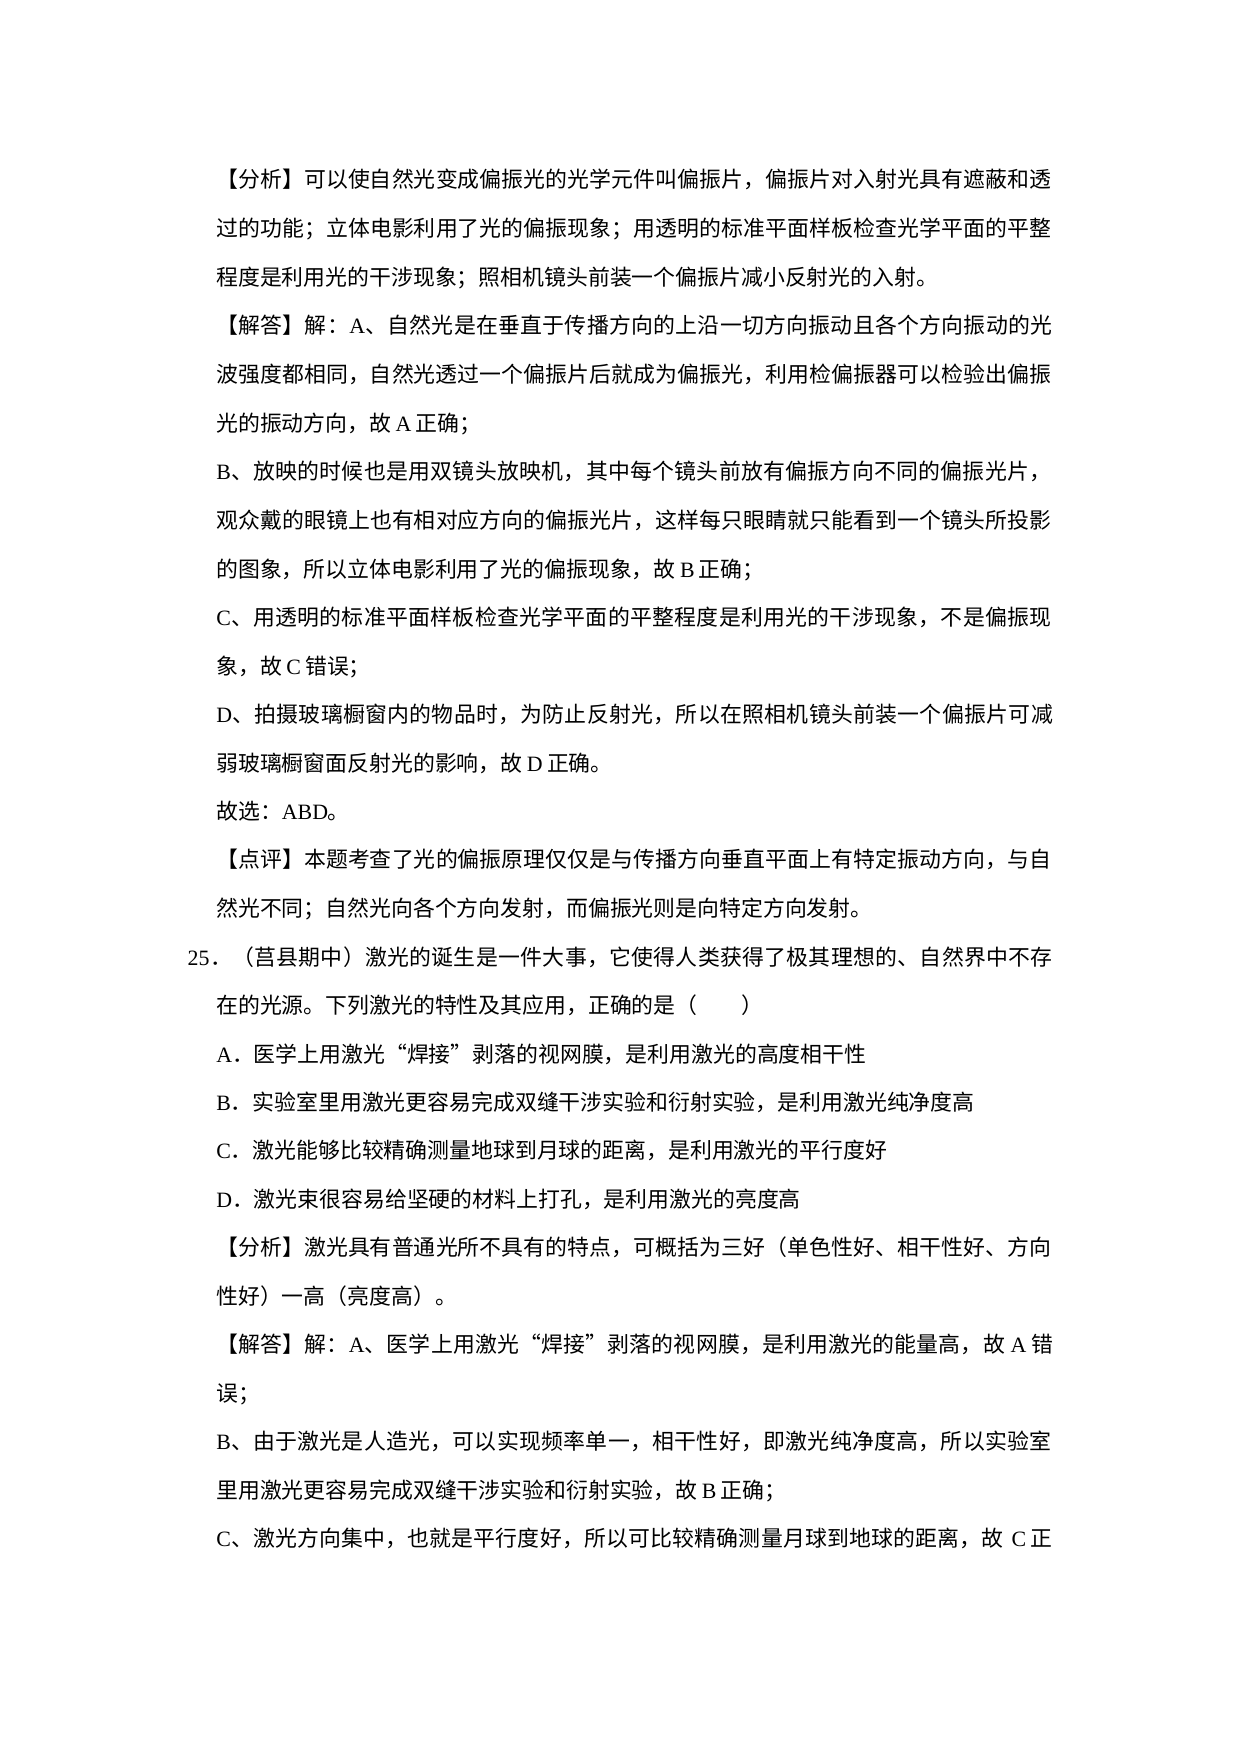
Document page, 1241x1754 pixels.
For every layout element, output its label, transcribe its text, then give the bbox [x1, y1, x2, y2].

text D．激光束很容易给坚硬的材料上打孔，是利用激光的亮度高 [187, 1181, 1053, 1214]
text 【解答】解：A、自然光是在垂直于传播方向的上沿一切方向振动且各个方向振动的光波强度都相同，自然光透过一个偏振片后就成为偏振光，利用检偏振器可以检验出偏振光的振动方向，故A正确； [216, 308, 1053, 438]
text 【点评】本题考查了光的偏振原理仅仅是与传播方向垂直平面上有特定振动方向，与自然光不同；自然光向各个方向发射，而偏振光则是向特定方向发射。 [216, 842, 1053, 923]
text B、由于激光是人造光，可以实现频率单一，相干性好，即激光纯净度高，所以实验室里用激光更容易完成双缝干涉实验和衍射实验，故B正确； [216, 1424, 1053, 1505]
text 故选：ABD。 [216, 794, 1053, 826]
text C．激光能够比较精确测量地球到月球的距离，是利用激光的平行度好 [187, 1133, 1053, 1165]
text D、拍摄玻璃橱窗内的物品时，为防止反射光，所以在照相机镜头前装一个偏振片可减弱玻璃橱窗面反射光的影响，故D正确。 [216, 697, 1053, 778]
text C、用透明的标准平面样板检查光学平面的平整程度是利用光的干涉现象，不是偏振现象，故C错误； [216, 599, 1053, 681]
text A．医学上用激光“焊接”剥落的视网膜，是利用激光的高度相干性 [187, 1036, 1053, 1069]
text B．实验室里用激光更容易完成双缝干涉实验和衍射实验，是利用激光纯净度高 [187, 1084, 1053, 1117]
text 【分析】激光具有普通光所不具有的特点，可概括为三好（单色性好、相干性好、方向性好）一高（亮度高）。 [216, 1229, 1053, 1311]
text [216, 1521, 1053, 1553]
text 25．（莒县期中）激光的诞生是一件大事，它使得人类获得了极其理想的、自然界中不存在的光源。下列激光的特性及其应用，正确的是（ ） [187, 939, 1053, 1020]
text 【分析】可以使自然光变成偏振光的光学元件叫偏振片，偏振片对入射光具有遮蔽和透过的功能；立体电影利用了光的偏振现象；用透明的标准平面样板检查光学平面的平整程度是利用光的干涉现象；照相机镜头前装一个偏振片减小反射光的入射。 [216, 162, 1053, 292]
text 【解答】解：A、医学上用激光“焊接”剥落的视网膜，是利用激光的能量高，故A错误； [216, 1327, 1053, 1408]
text B、放映的时候也是用双镜头放映机，其中每个镜头前放有偏振方向不同的偏振光片，观众戴的眼镜上也有相对应方向的偏振光片，这样每只眼睛就只能看到一个镜头所投影的图象，所以立体电影利用了光的偏振现象，故B正确； [216, 454, 1053, 584]
